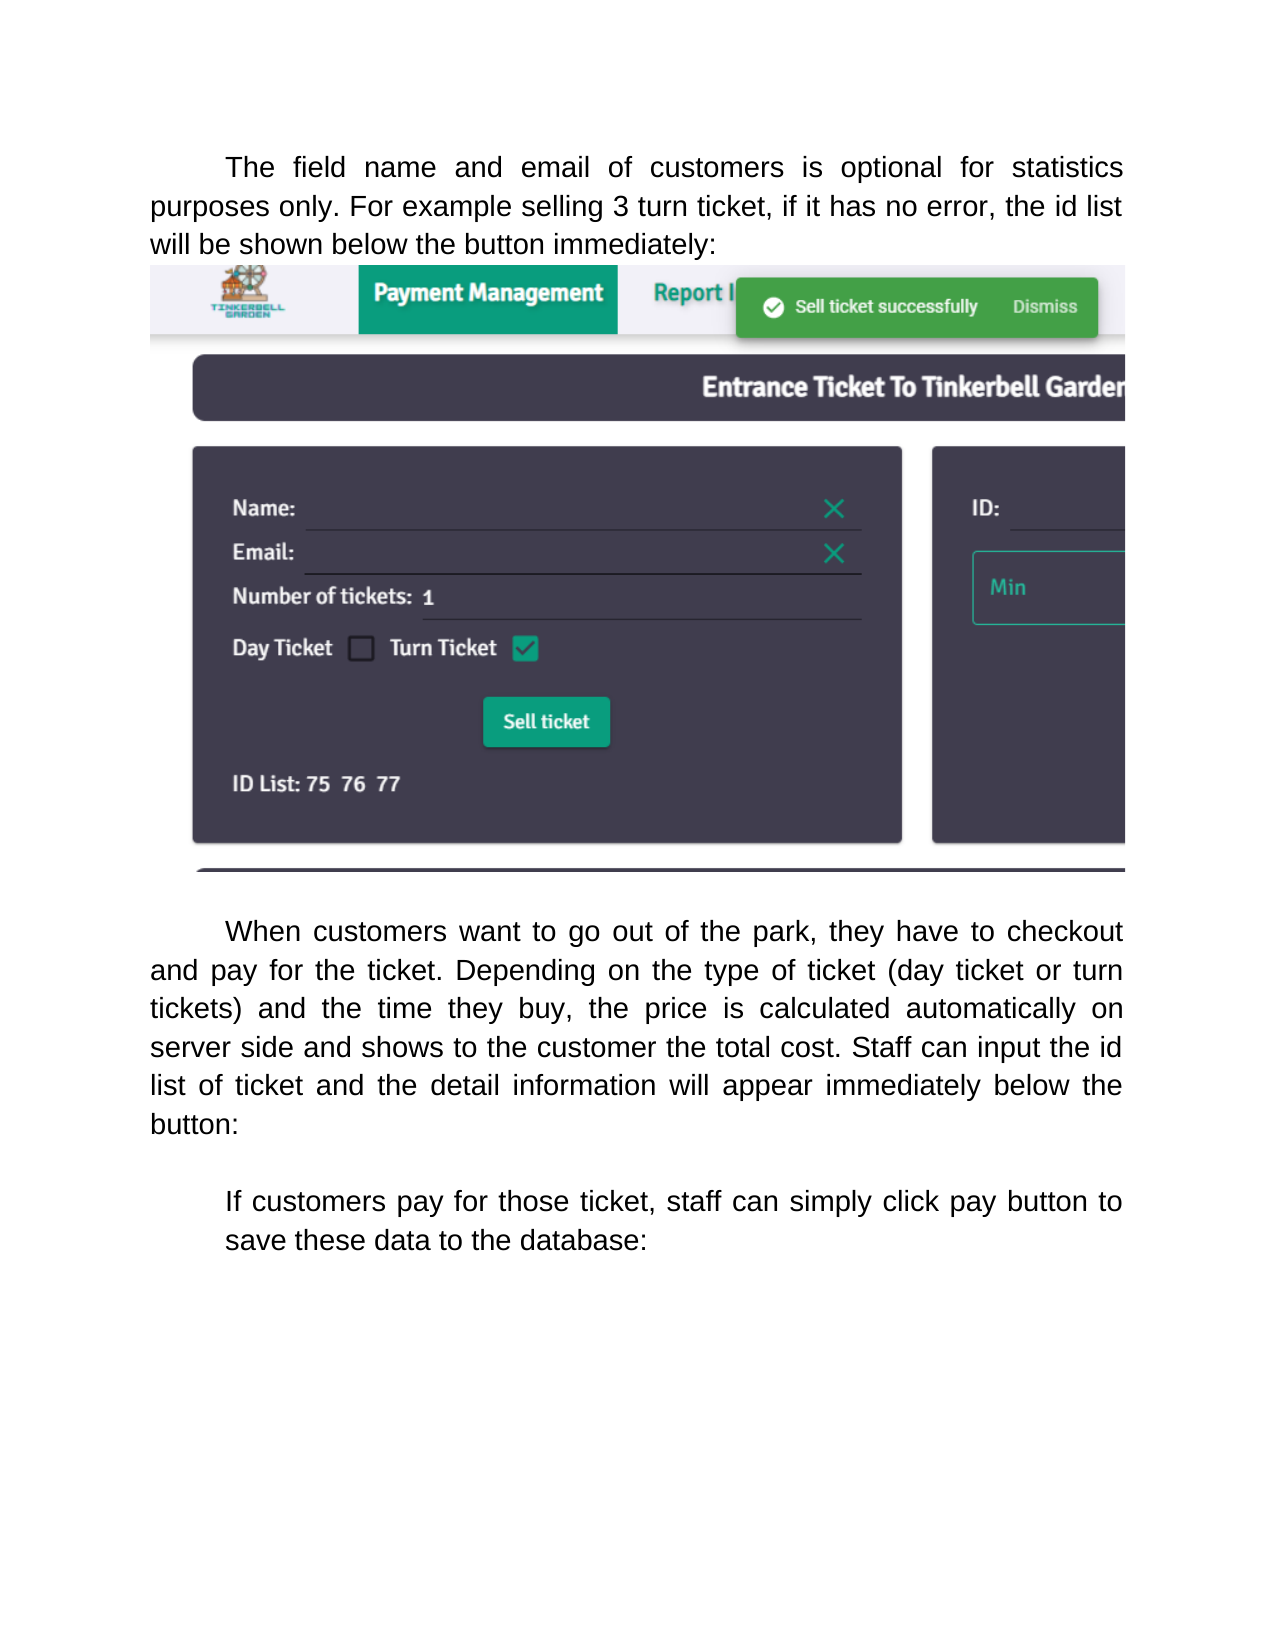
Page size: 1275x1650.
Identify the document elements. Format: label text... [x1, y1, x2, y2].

text If customers pay for those ticket, staff can simply click pay button to save these data to the database: [225, 1184, 1125, 1256]
text The field name and email of customers is optional for statistics purposes only. For example selling 3 turn ticket, if it has no error, the id list will be shown below the button immediately: [150, 150, 1125, 261]
text When customers want to go out of the park, they have to checkout and pay for the ticket. Depending on the type of ticket (day ticket or turn tickets) and the time they buy, the price is calculated automatically on server side and shows to the customer the total cost. Staff can input the id list of ticket and the detail information will appear immediately below the button: [150, 914, 1125, 1141]
picture [150, 265, 1125, 872]
